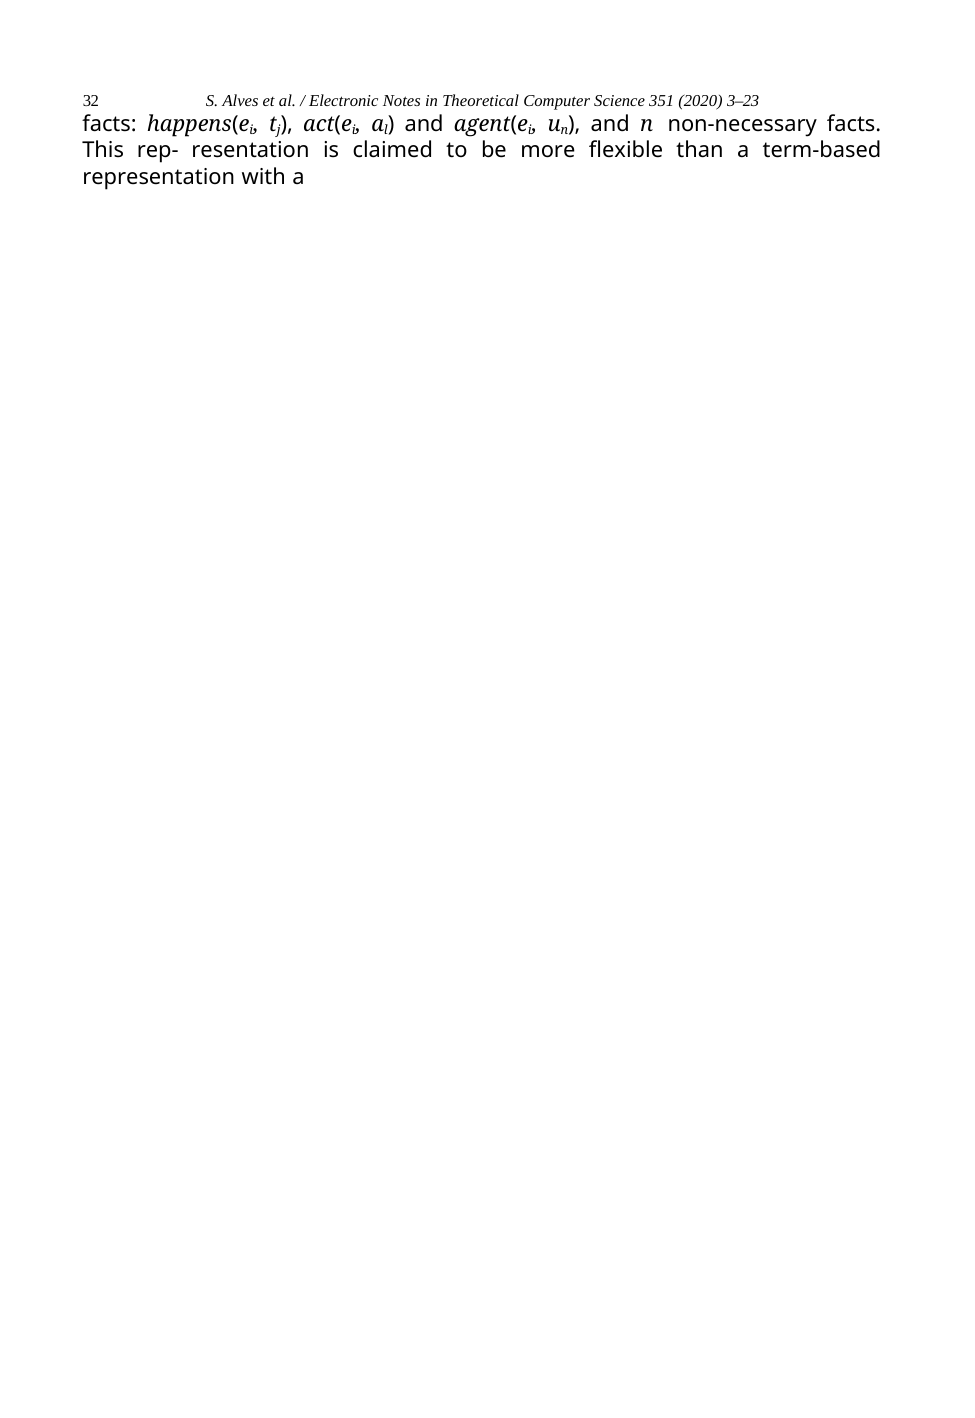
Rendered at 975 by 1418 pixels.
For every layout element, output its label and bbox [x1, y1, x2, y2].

text [82, 110, 881, 191]
